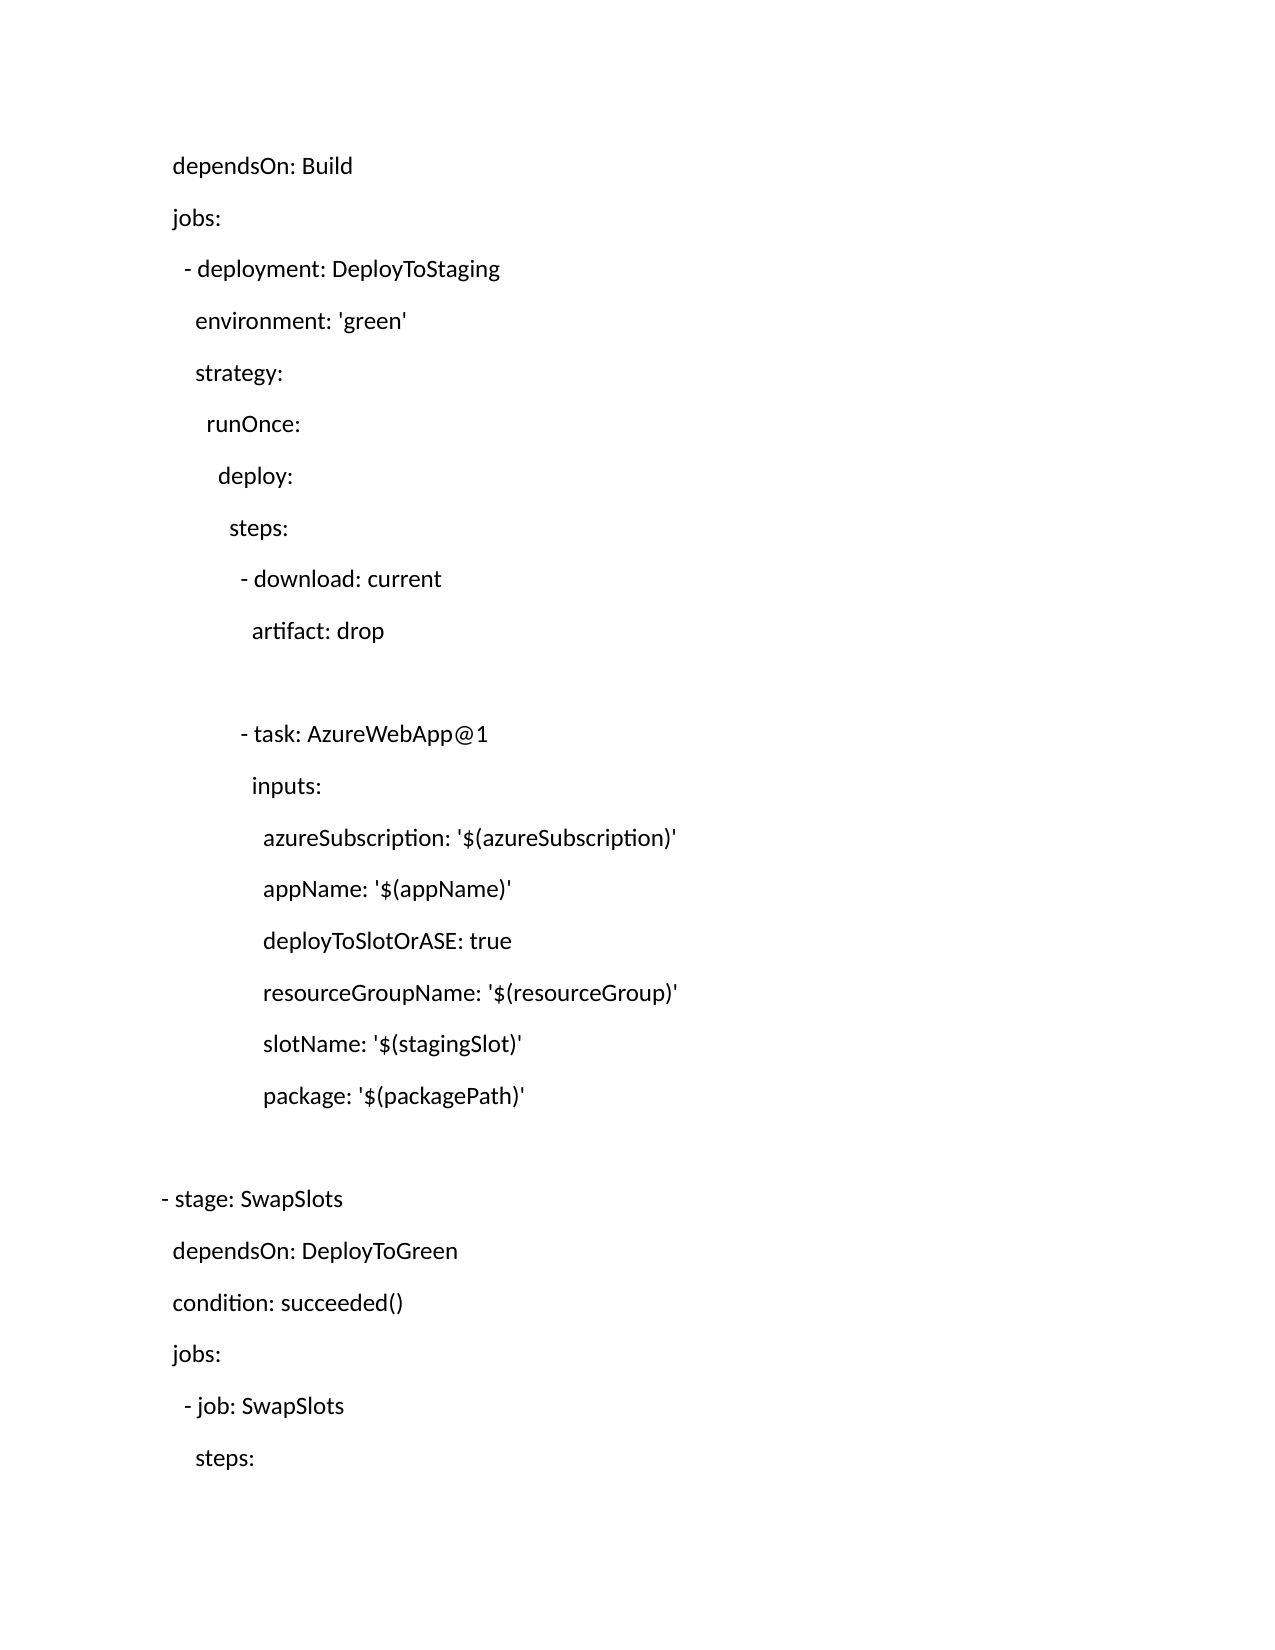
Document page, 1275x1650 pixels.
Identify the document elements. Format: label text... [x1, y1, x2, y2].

text slotName: '$(stagingSlot)' [150, 1028, 1125, 1059]
text condition: succeeded() [150, 1287, 1125, 1317]
text - download: current [150, 563, 1125, 594]
text azureSubscription: '$(azureSubscription)' [150, 822, 1125, 852]
text appName: '$(appName)' [150, 873, 1125, 904]
text strategy: [150, 357, 1125, 387]
text - task: AzureWebApp@1 [150, 718, 1125, 749]
text jobs: [150, 1338, 1125, 1369]
text inputs: [150, 770, 1125, 801]
text dependsOn: Build [150, 150, 1125, 181]
text package: '$(packagePath)' [150, 1080, 1125, 1111]
text environment: 'green' [150, 305, 1125, 336]
text dependsOn: DeployToGreen [150, 1235, 1125, 1266]
text artifact: drop [150, 615, 1125, 646]
text - stage: SwapSlots [150, 1183, 1125, 1214]
text deployToSlotOrASE: true [150, 925, 1125, 956]
text - deployment: DeployToStaging [150, 253, 1125, 284]
text steps: [150, 1442, 1125, 1472]
text jobs: [150, 202, 1125, 232]
text steps: [150, 512, 1125, 542]
text deploy: [150, 460, 1125, 491]
text runOnce: [150, 408, 1125, 439]
text resourceGroupName: '$(resourceGroup)' [150, 977, 1125, 1007]
text - job: SwapSlots [150, 1390, 1125, 1421]
